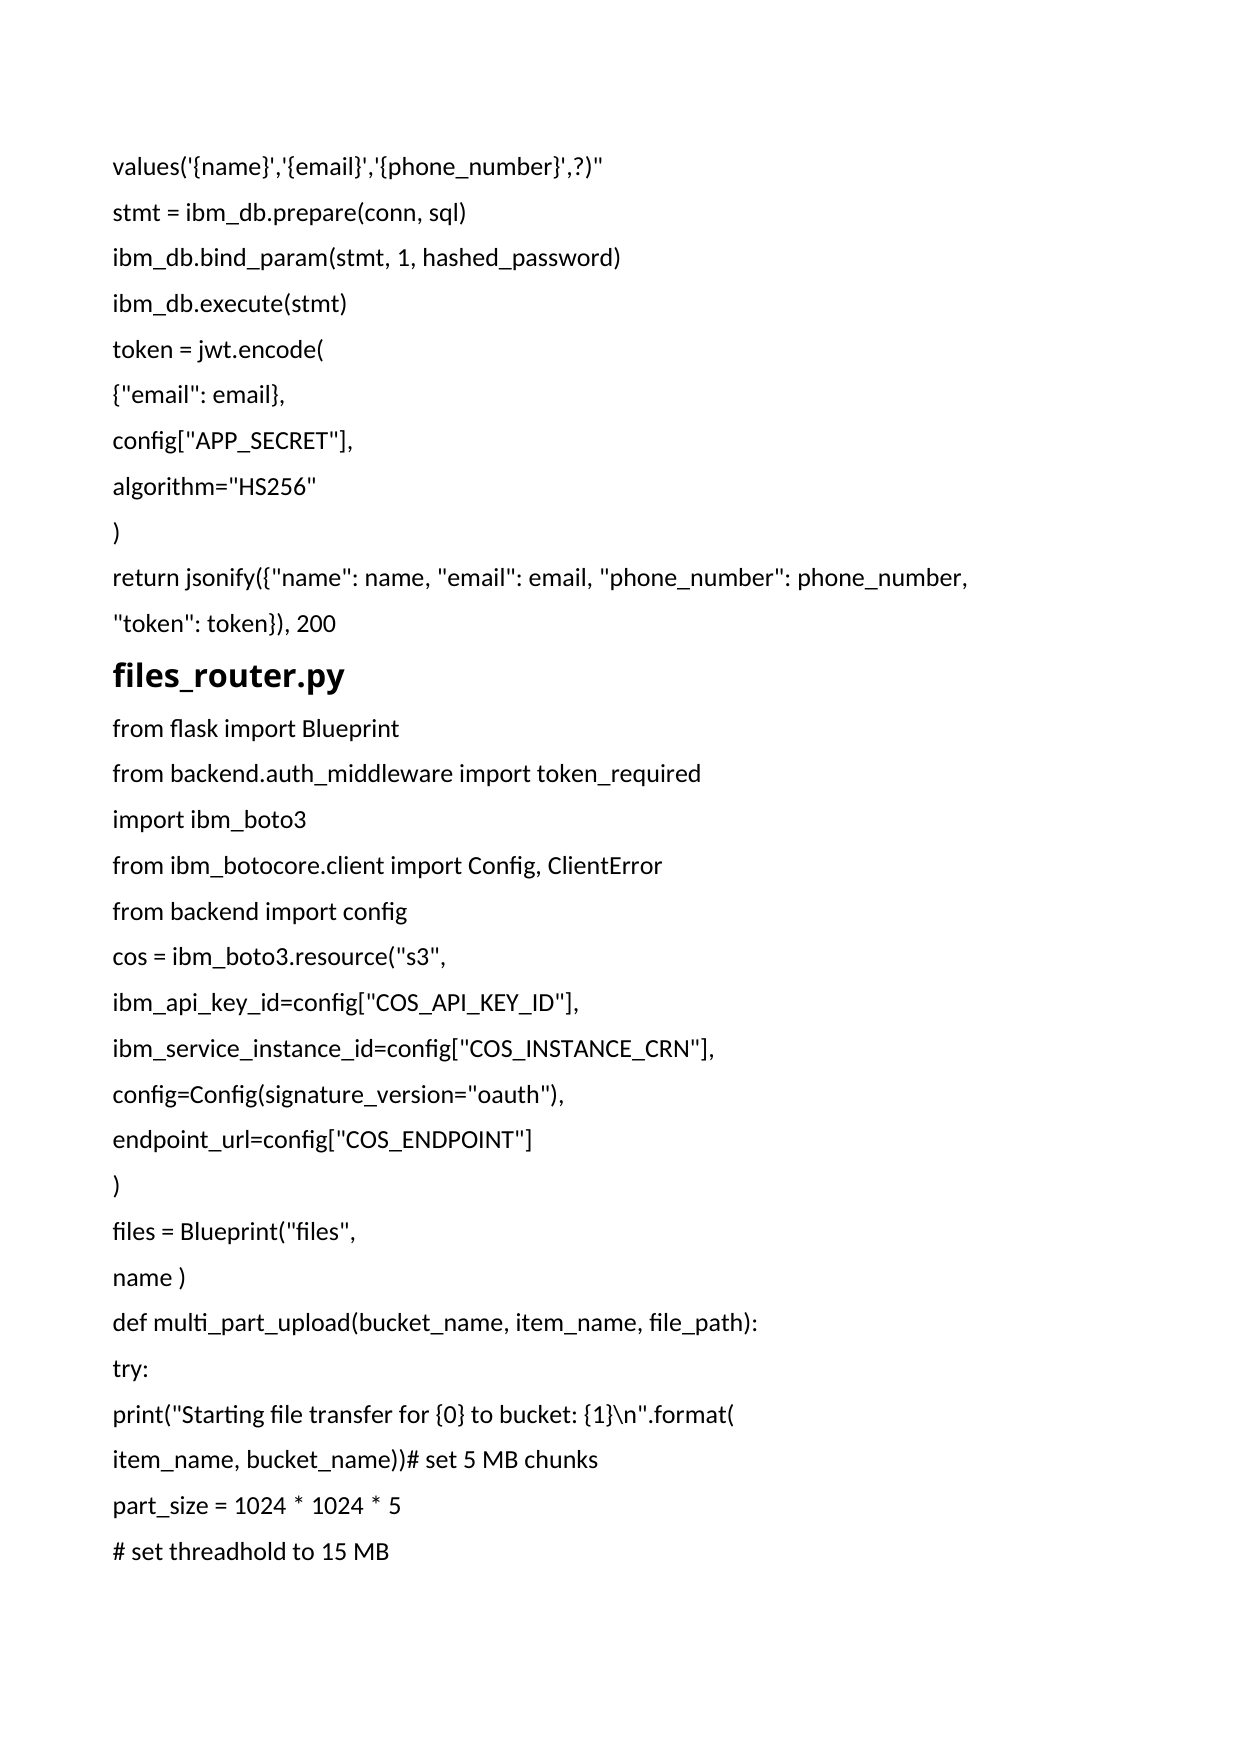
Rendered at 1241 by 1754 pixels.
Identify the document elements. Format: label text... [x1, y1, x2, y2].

text ibm_db.execute(stmt) [112, 287, 1084, 319]
text ) [112, 516, 1084, 548]
text values('{name}','{email}','{phone_number}',?)" [112, 150, 1084, 182]
text from ibm_botocore.client import Config, ClientError [112, 849, 1084, 881]
text # set threadhold to 15 MB [112, 1535, 1084, 1567]
text import ibm_boto3 [112, 803, 1084, 835]
text algorithm="HS256" [112, 470, 1084, 502]
text item_name, bucket_name))# set 5 MB chunks [112, 1443, 1084, 1475]
text def multi_part_upload(bucket_name, item_name, file_path): [112, 1306, 1084, 1338]
text ibm_service_instance_id=config["COS_INSTANCE_CRN"], [112, 1032, 1084, 1064]
text files = Blueprint("files", [112, 1215, 1084, 1247]
text name ) [112, 1261, 1084, 1292]
text from backend.auth_middleware import token_required [112, 758, 1084, 789]
text from backend import config [112, 895, 1084, 927]
text cos = ibm_boto3.resource("s3", [112, 941, 1084, 972]
text config=Config(signature_version="oauth"), [112, 1078, 1084, 1109]
text try: [112, 1352, 1084, 1384]
text config["APP_SECRET"], [112, 424, 1084, 456]
text stmt = ibm_db.prepare(conn, sql) [112, 196, 1084, 227]
text return jsonify({"name": name, "email": email, "phone_number": phone_number, [112, 562, 1084, 593]
text ) [112, 1169, 1084, 1201]
text print("Starting file transfer for {0} to bucket: {1}\n".format( [112, 1398, 1084, 1429]
text {"email": email}, [112, 379, 1084, 410]
text part_size = 1024 * 1024 * 5 [112, 1489, 1084, 1521]
text from flask import Blueprint [112, 712, 1084, 744]
text "token": token}), 200 [112, 607, 1084, 639]
text endpoint_url=config["COS_ENDPOINT"] [112, 1123, 1084, 1155]
text ibm_db.bind_param(stmt, 1, hashed_password) [112, 241, 1084, 273]
text files_router.py [112, 653, 1084, 697]
text token = jwt.encode( [112, 333, 1084, 365]
text ibm_api_key_id=config["COS_API_KEY_ID"], [112, 986, 1084, 1018]
